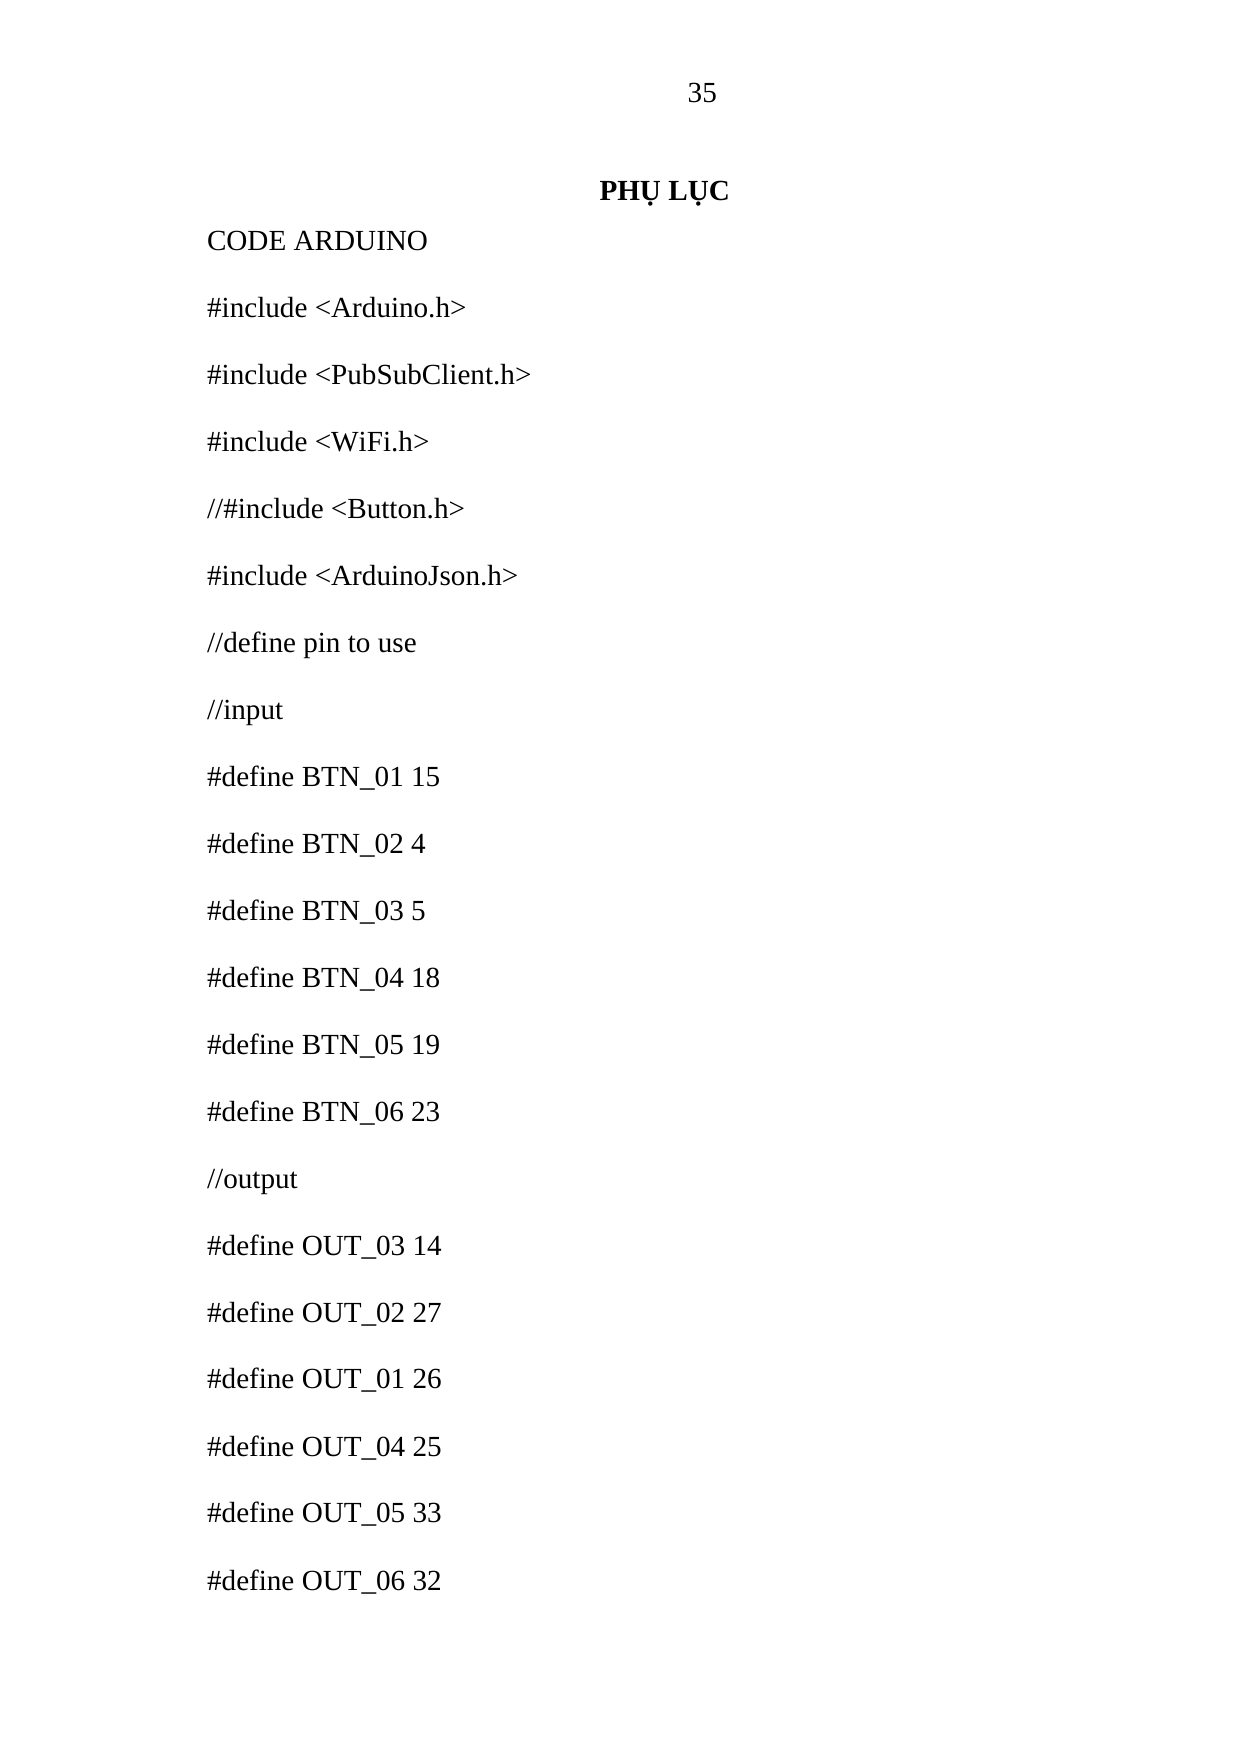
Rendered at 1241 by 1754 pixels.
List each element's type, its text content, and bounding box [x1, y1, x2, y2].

text #define BTN_05 19 [207, 1027, 1122, 1060]
text #define OUT_02 27 [207, 1295, 1122, 1328]
text #define OUT_01 26 [207, 1362, 1122, 1395]
text #define OUT_03 14 [207, 1228, 1122, 1261]
text #include <PubSubClient.h> [207, 357, 1122, 391]
text #define BTN_02 4 [207, 826, 1122, 859]
text #define BTN_06 23 [207, 1094, 1122, 1127]
text #define BTN_03 5 [207, 893, 1122, 926]
text #define BTN_01 15 [207, 759, 1122, 792]
text CODE ARDUINO [207, 223, 1122, 257]
text //#include <Button.h> [207, 491, 1122, 524]
text #define BTN_04 18 [207, 960, 1122, 993]
subtitle PHỤ LỤC [207, 173, 1122, 206]
text //input [207, 692, 1122, 725]
text #include <Arduino.h> [207, 290, 1122, 323]
text #define OUT_06 32 [207, 1563, 1122, 1596]
text #define OUT_04 25 [207, 1429, 1122, 1462]
text #define OUT_05 33 [207, 1496, 1122, 1529]
text //output [207, 1161, 1122, 1194]
text #include <ArduinoJson.h> [207, 558, 1122, 591]
text //define pin to use [207, 625, 1122, 658]
text #include <WiFi.h> [207, 424, 1122, 457]
